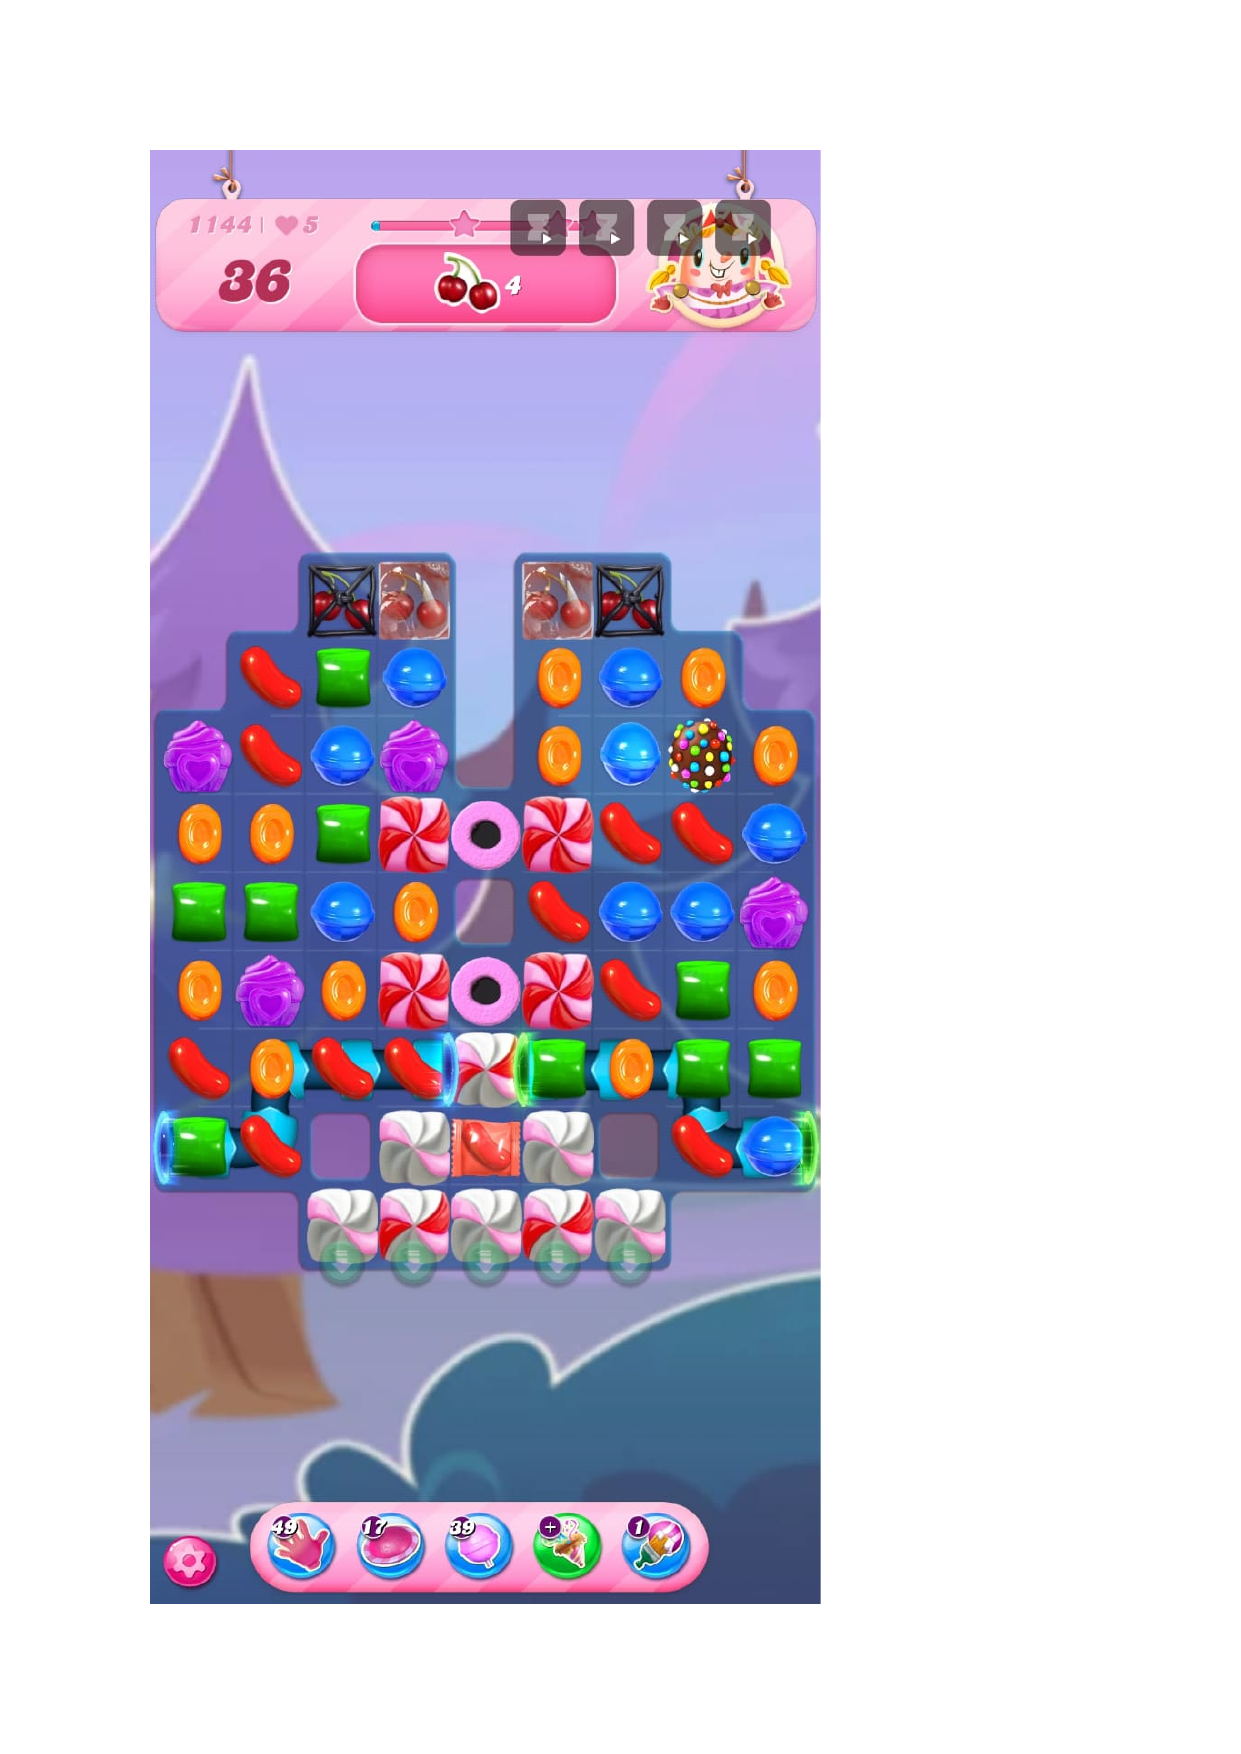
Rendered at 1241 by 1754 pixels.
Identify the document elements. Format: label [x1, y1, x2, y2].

picture [150, 150, 821, 1604]
